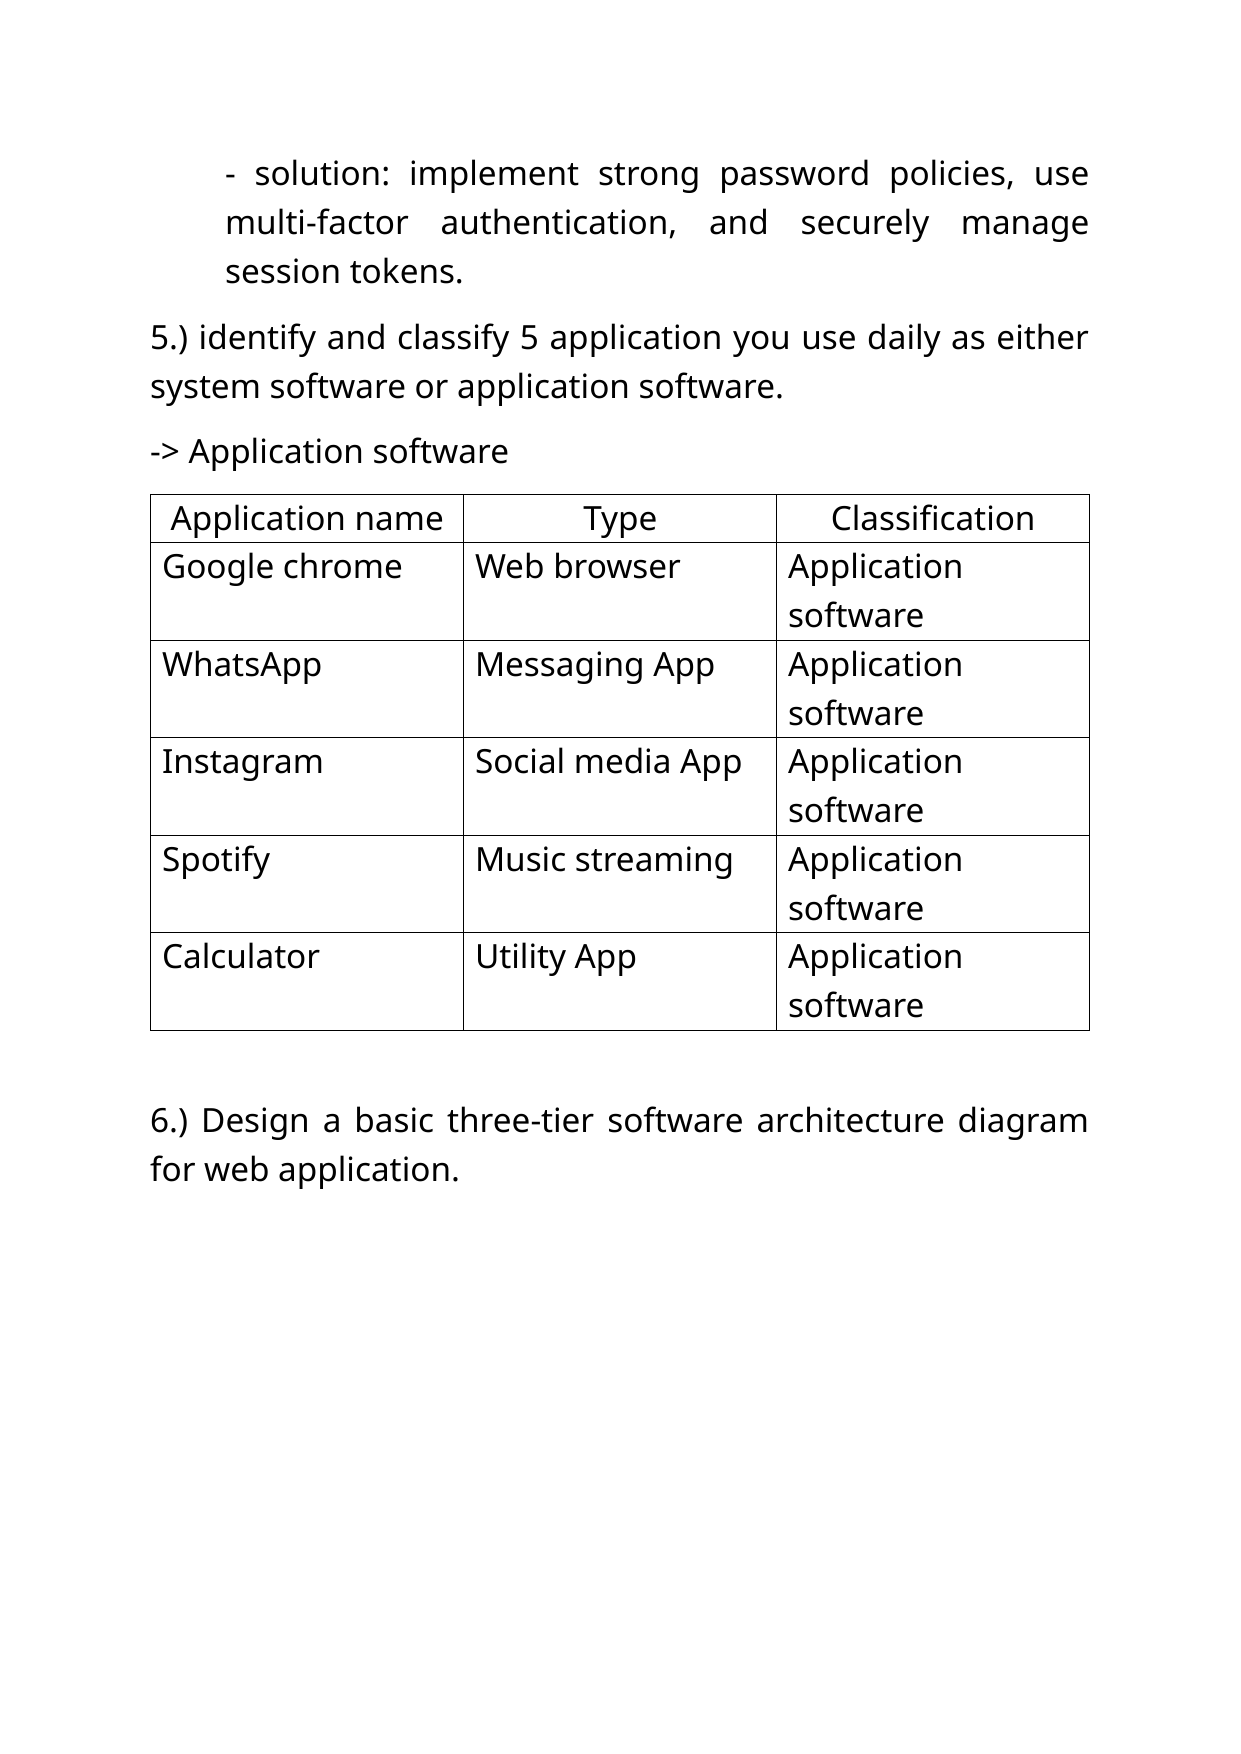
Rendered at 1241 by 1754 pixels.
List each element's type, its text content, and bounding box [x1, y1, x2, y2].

text - solution: implement strong password policies, use multi-factor authentication, and securely manage session tokens. [225, 150, 1090, 293]
table_cell WhatsApp [151, 641, 463, 737]
table_cell Application software [777, 836, 1089, 932]
table_header Classification [777, 495, 1089, 542]
table_cell Application software [777, 641, 1089, 737]
table_cell Social media App [464, 738, 776, 835]
table_cell Calculator [151, 933, 463, 1030]
table_cell Application software [777, 738, 1089, 835]
table_cell Messaging App [464, 641, 776, 737]
table_cell Application software [777, 933, 1089, 1030]
table_header Application name [151, 495, 463, 542]
table_cell Utility App [464, 933, 776, 1030]
text -> Application software [150, 428, 1090, 473]
text 6.) Design a basic three-tier software architecture diagram for web application. [150, 1096, 1090, 1191]
table_cell Web browser [464, 543, 776, 640]
table_cell Instagram [151, 738, 463, 835]
table_cell Music streaming [464, 836, 776, 932]
table_cell Spotify [151, 836, 463, 932]
table_header Type [464, 495, 776, 542]
text 5.) identify and classify 5 application you use daily as either system software or application software. [150, 313, 1090, 408]
table_cell Google chrome [151, 543, 463, 640]
table_cell Application software [777, 543, 1089, 640]
